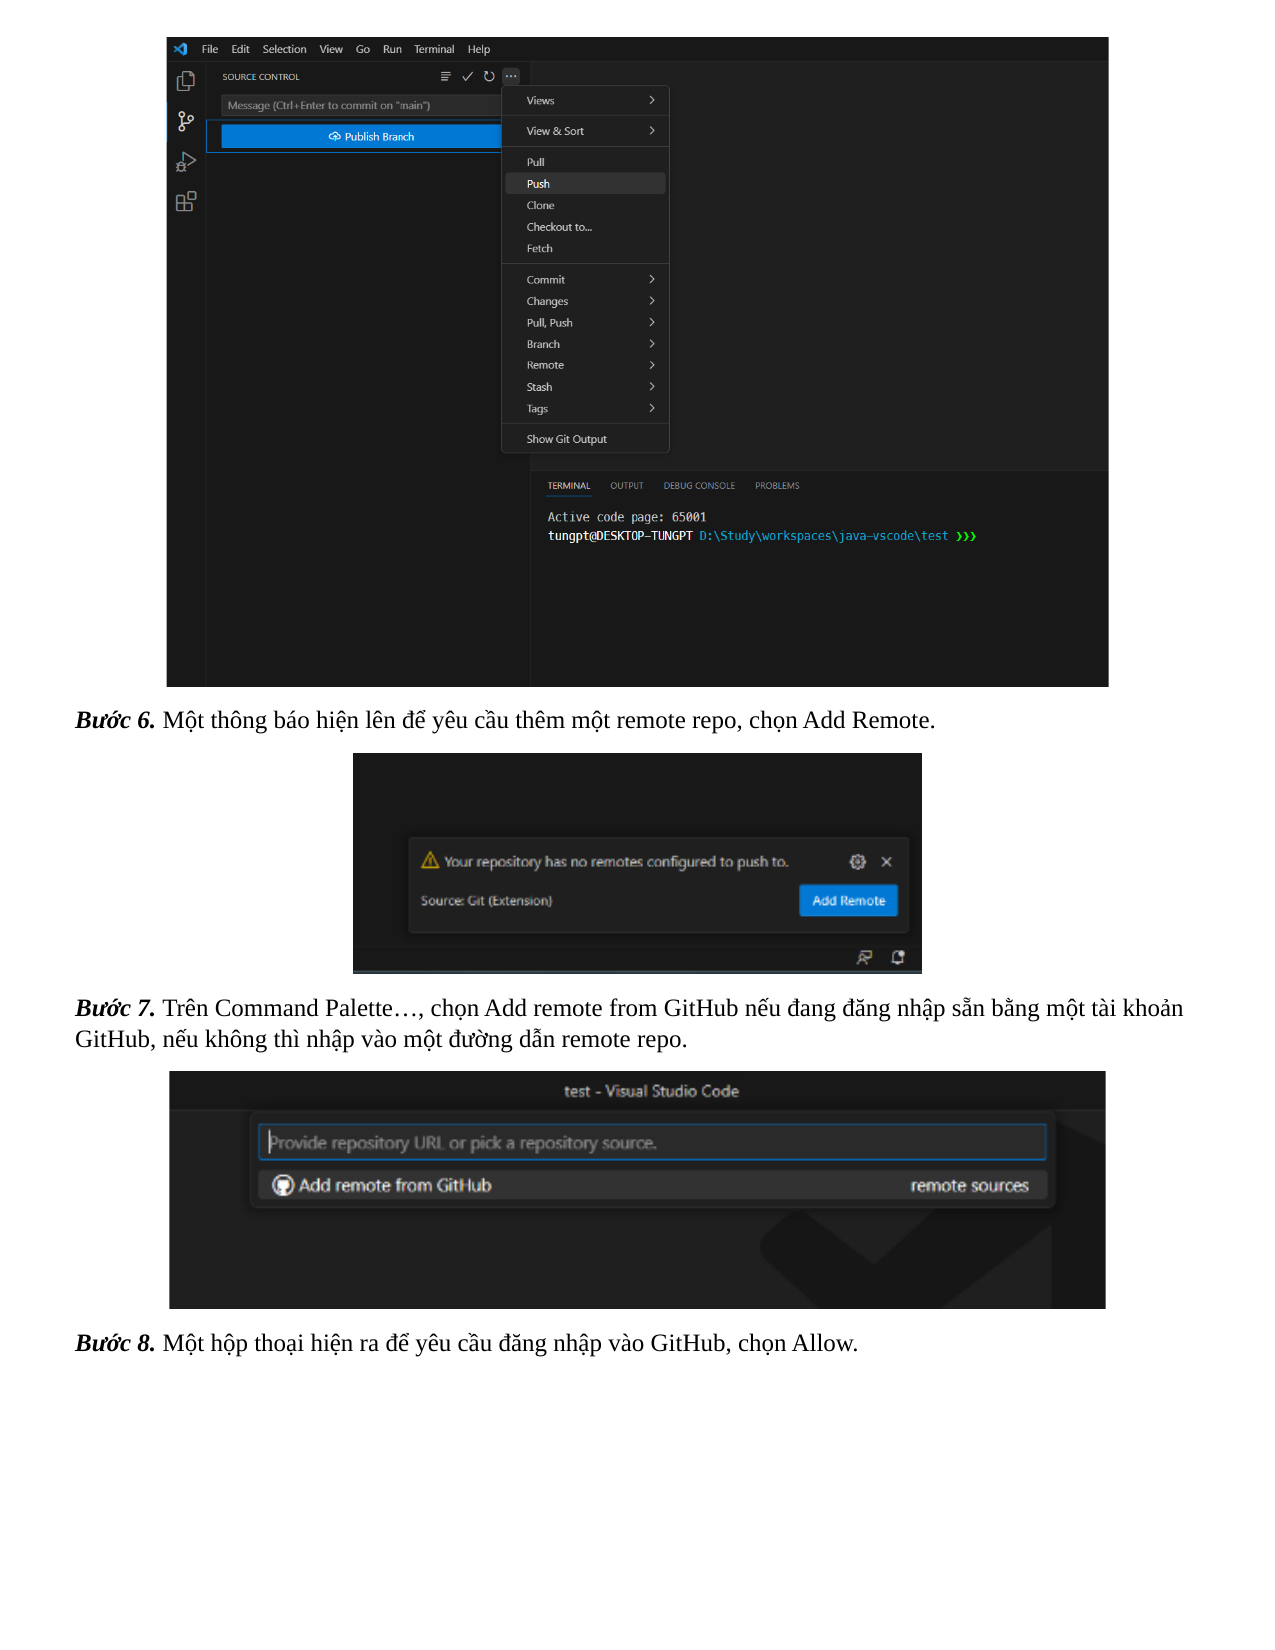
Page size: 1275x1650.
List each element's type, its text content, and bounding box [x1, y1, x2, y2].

text Bước 6. Một thông báo hiện lên để yêu cầu thêm một remote repo, chọn Add Remote. [75, 705, 1200, 734]
text Bước 8. Một hộp thoại hiện ra để yêu cầu đăng nhập vào GitHub, chọn Allow. [75, 1328, 1200, 1356]
picture [166, 37, 1109, 687]
text Bước 7. Trên Command Palette…, chọn Add remote from GitHub nếu đang đăng nhập sẵn bằng một tài khoản GitHub, nếu không thì nhập vào một đường dẫn remote repo. [75, 993, 1200, 1052]
picture [353, 753, 922, 974]
picture [169, 1071, 1106, 1309]
